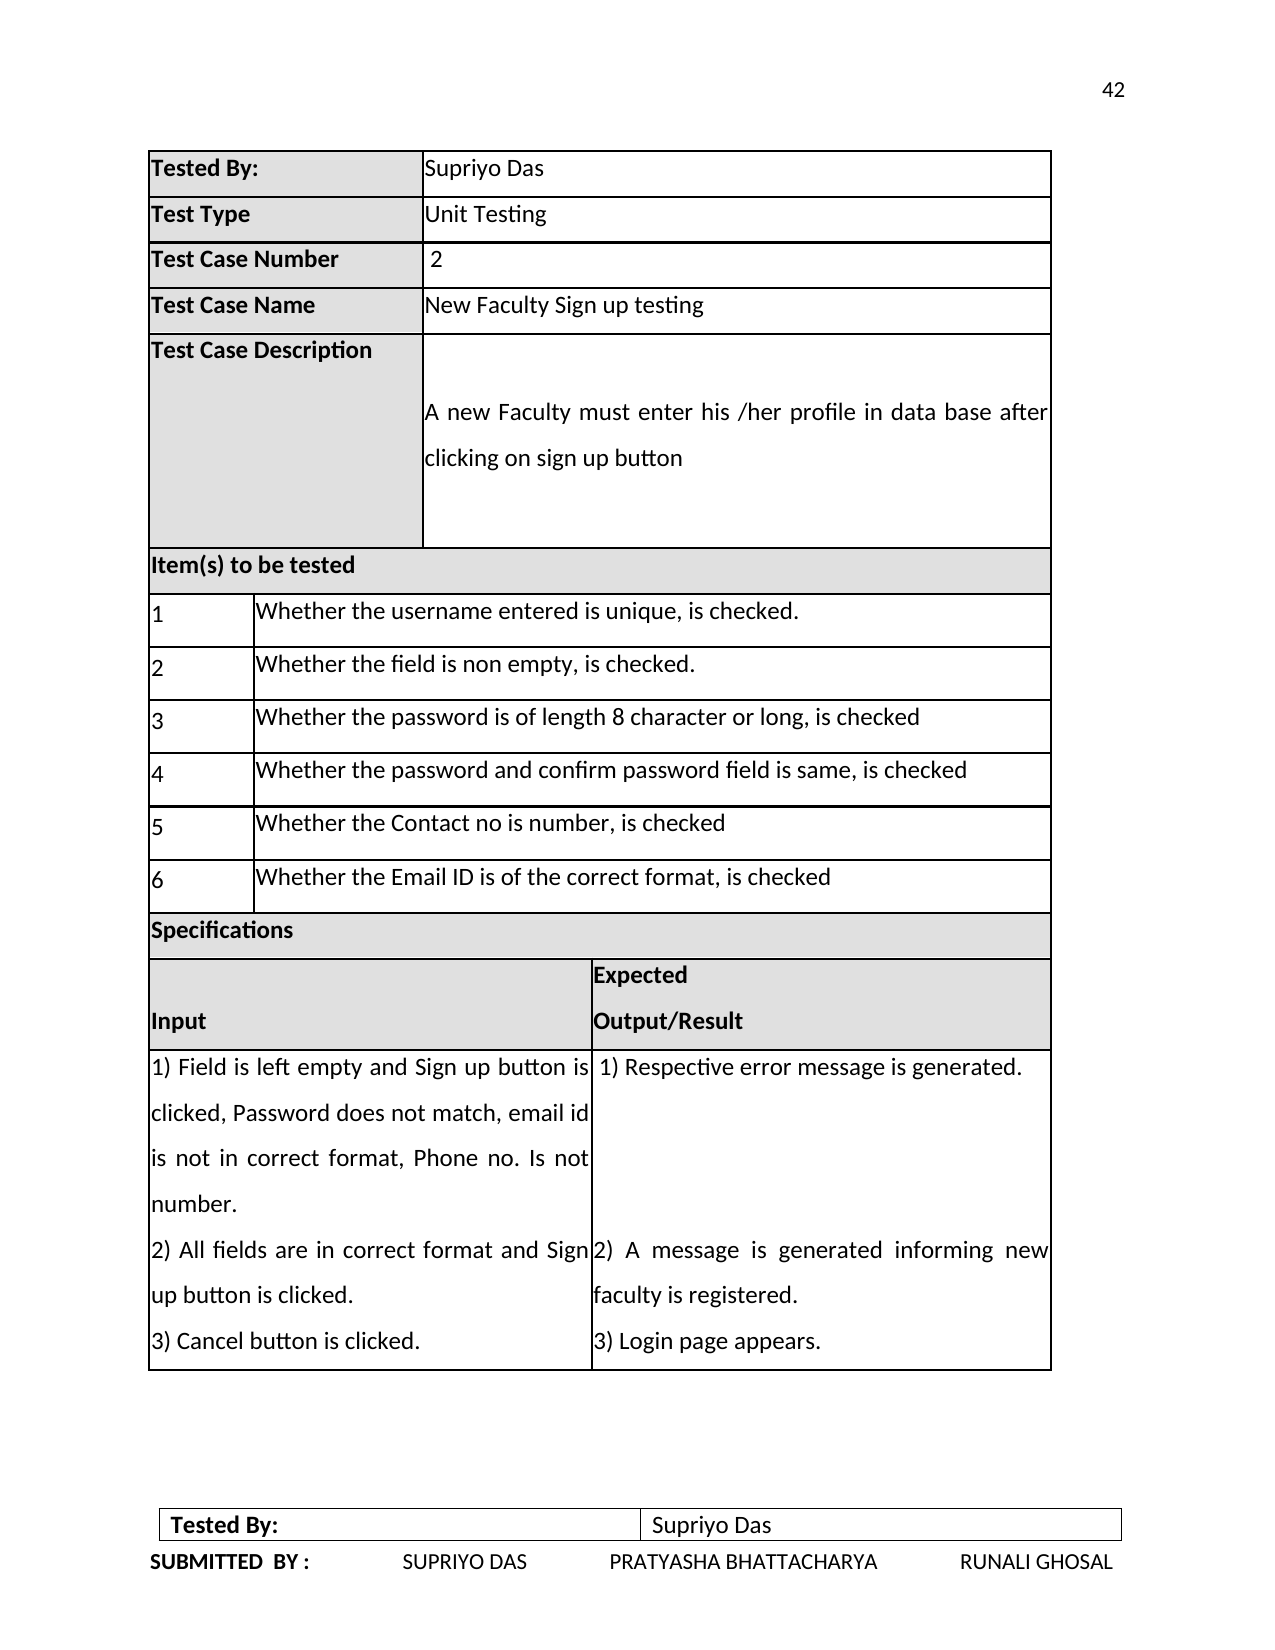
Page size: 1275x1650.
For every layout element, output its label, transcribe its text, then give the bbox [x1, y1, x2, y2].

table_header Supriyo Das [641, 1509, 1121, 1540]
table_cell 4 [150, 754, 253, 805]
table_cell New Faculty Sign up testing [424, 289, 1050, 332]
table_cell Whether the username entered is unique, is checked. [255, 595, 1050, 646]
table_cell 2 [150, 648, 253, 699]
table_cell Expected Output/Result [593, 960, 1050, 1049]
table_cell Test Case Name [150, 289, 422, 332]
table_cell 1 [150, 595, 253, 646]
table_cell Test Case Number [150, 244, 422, 287]
table_cell Whether the Contact no is number, is checked [255, 808, 1050, 858]
table_cell Whether the field is non empty, is checked. [255, 648, 1050, 699]
table_cell Item(s) to be tested [150, 549, 1050, 593]
table_cell Test Type [150, 198, 422, 241]
table_cell 5 [150, 808, 253, 858]
table_cell Input [150, 960, 591, 1049]
table_cell Whether the password and confirm password field is same, is checked [255, 754, 1050, 805]
table_cell A new Faculty must enter his /her profile in data base after clicking on sign up button [424, 335, 1050, 547]
table_cell 3 [150, 701, 253, 752]
table_cell 2 [424, 244, 1050, 287]
table_cell Whether the password is of length 8 character or long, is checked [255, 701, 1050, 752]
table_cell Whether the Email ID is of the correct format, is checked [255, 861, 1050, 912]
table_cell 1) Respective error message is generated. 2) A message is generated informing new faculty is registered. 3) Login page appears. [593, 1051, 1050, 1369]
table_header Tested By: [150, 152, 422, 196]
table_cell Test Case Description [150, 335, 422, 547]
table_cell Unit Testing [424, 198, 1050, 241]
table_header Tested By: [160, 1509, 640, 1540]
table_header Supriyo Das [424, 152, 1050, 196]
table_cell 6 [150, 861, 253, 912]
table_cell 1) Field is left empty and Sign up button is clicked, Password does not match, email id is not in correct format, Phone no. Is not number. 2) All fields are in correct format and Sign up button is clicked. 3) Cancel button is clicked. [150, 1051, 591, 1369]
table_cell Specifications [150, 914, 1050, 957]
